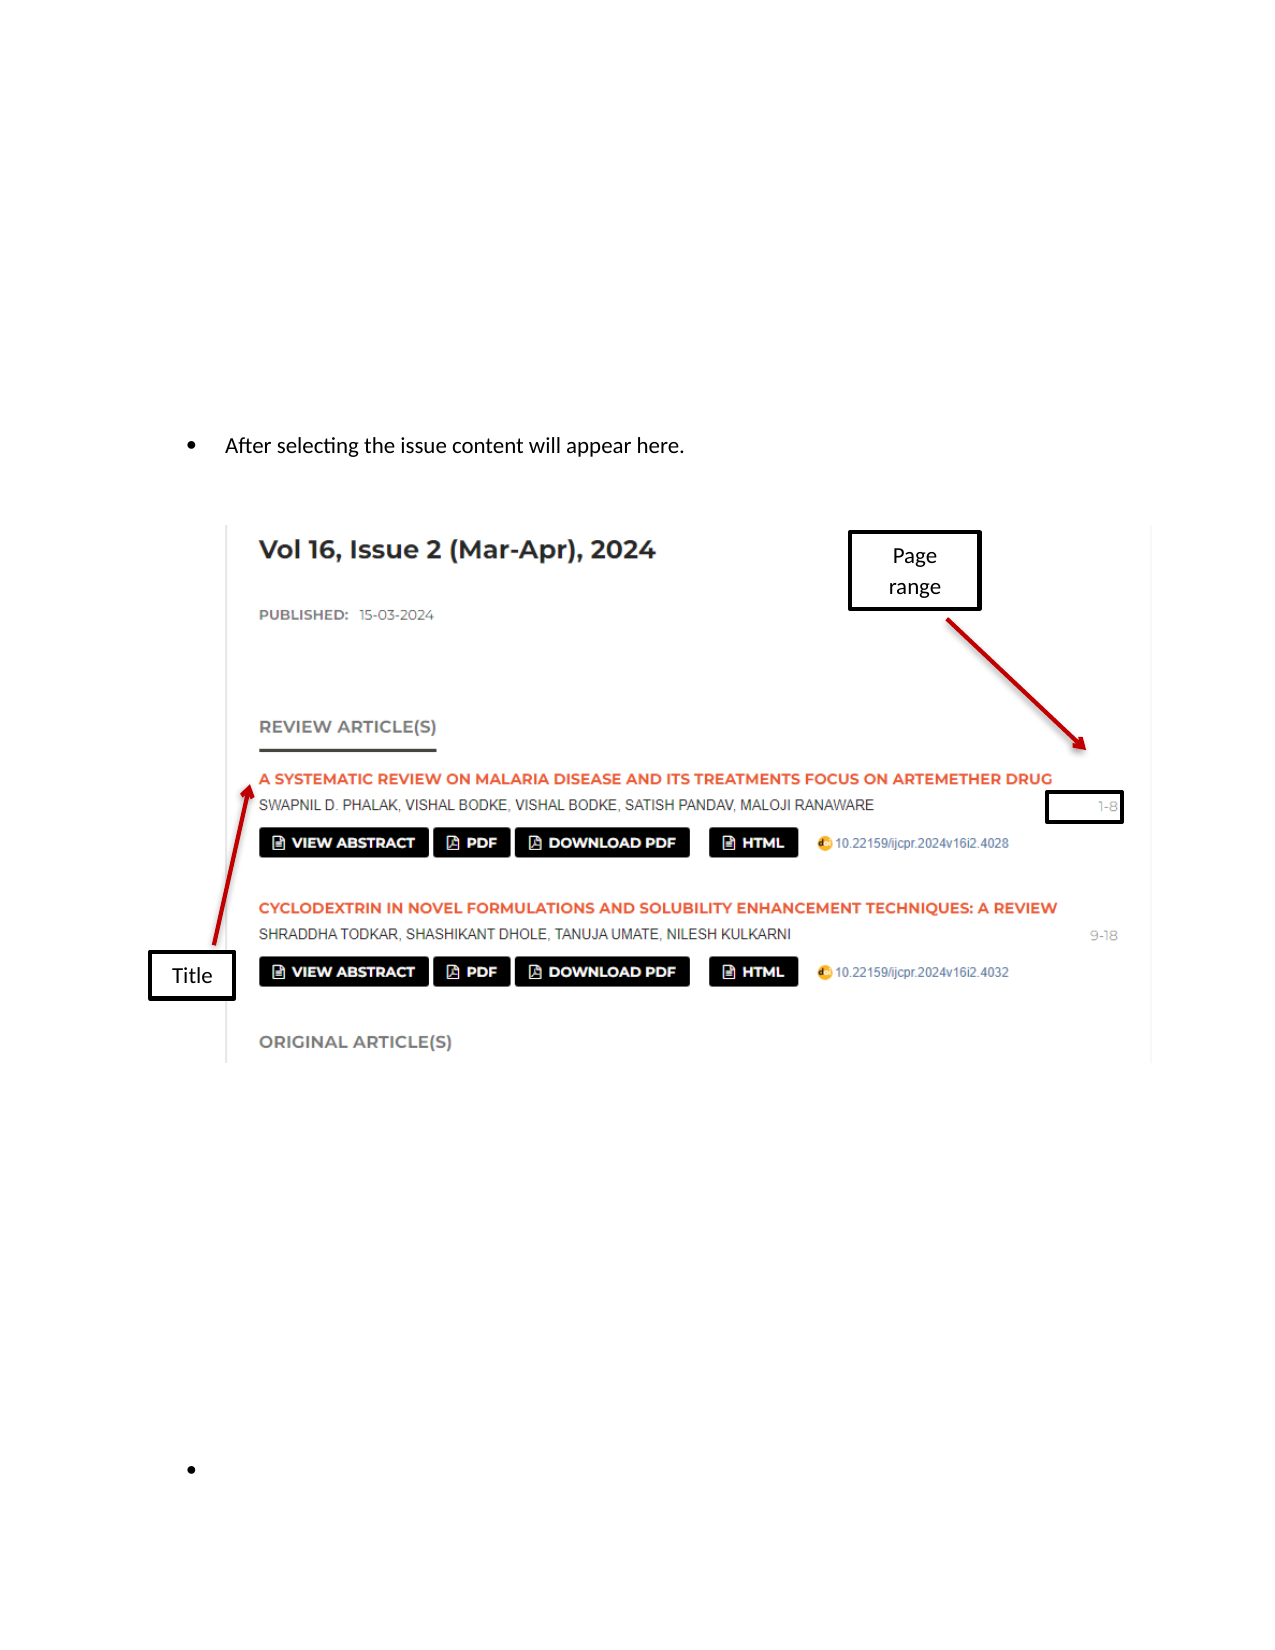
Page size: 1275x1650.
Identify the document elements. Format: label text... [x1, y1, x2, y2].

list After selecting the issue content will appear here. [187, 431, 1125, 459]
picture [225, 525, 1200, 1063]
